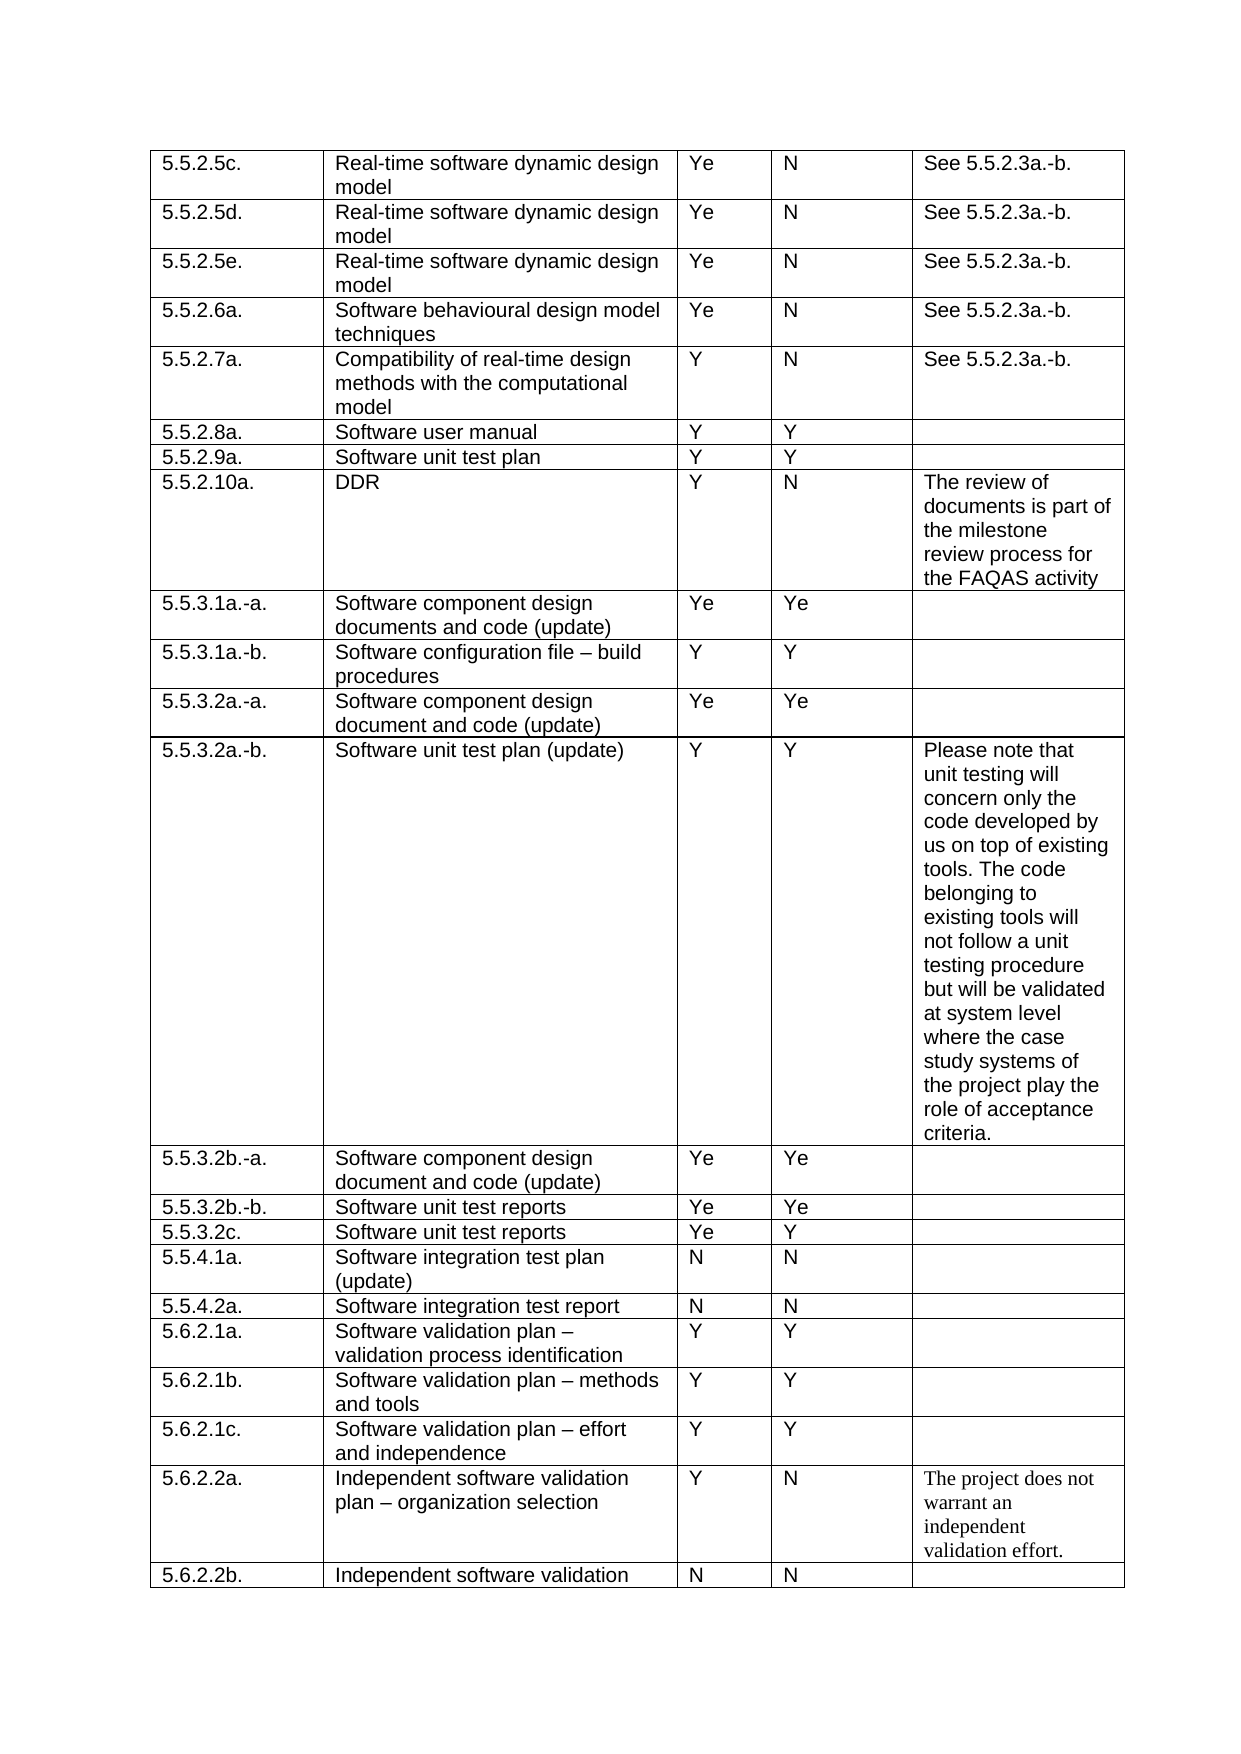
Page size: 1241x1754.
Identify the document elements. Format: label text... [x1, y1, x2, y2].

table_cell Please note that unit testing will concern only the code developed by us on top of existing tools. The code belonging to existing tools will not follow a unit testing procedure but will be validated at system level where the case study systems of the project play the role of acceptance criteria. [913, 738, 1124, 1145]
table_cell Ye [678, 200, 771, 248]
table_cell Ye [678, 151, 771, 199]
table_cell See 5.5.2.3a.-b. [913, 249, 1124, 297]
table_cell [913, 420, 1124, 444]
table_cell See 5.5.2.3a.-b. [913, 200, 1124, 248]
table_cell Ye [678, 689, 771, 736]
table_cell See 5.5.2.3a.-b. [913, 347, 1124, 419]
table_cell 5.5.4.2a. [151, 1294, 323, 1318]
table_cell Software component design document and code (update) [324, 1146, 677, 1194]
table_cell Y [678, 420, 771, 444]
table_cell Ye [678, 591, 771, 638]
table_cell DDR [324, 470, 677, 589]
table_cell Y [678, 1368, 771, 1416]
table_cell Software unit test reports [324, 1195, 677, 1219]
table_cell Ye [772, 689, 912, 736]
table_cell Y [772, 1368, 912, 1416]
table_cell 5.5.2.9a. [151, 445, 323, 469]
table_cell Software component design document and code (update) [324, 689, 677, 736]
table_cell Y [772, 1220, 912, 1244]
table_cell 5.5.2.5d. [151, 200, 323, 248]
table_cell The project does not warrant an independent validation effort. [913, 1466, 1124, 1562]
table_cell 5.5.3.1a.-a. [151, 591, 323, 638]
table_cell Software unit test plan (update) [324, 738, 677, 1145]
table_cell Y [678, 1319, 771, 1367]
table_cell Y [678, 640, 771, 687]
table_cell Y [678, 1417, 771, 1464]
table_cell Y [772, 738, 912, 1145]
table_cell 5.5.2.5e. [151, 249, 323, 297]
table_cell Y [772, 1417, 912, 1464]
table_cell See 5.5.2.3a.-b. [913, 151, 1124, 199]
table_cell 5.6.2.1c. [151, 1417, 323, 1464]
table_cell 5.6.2.1b. [151, 1368, 323, 1416]
table_cell Ye [772, 591, 912, 638]
table_cell Ye [678, 249, 771, 297]
table_cell Y [678, 445, 771, 469]
table_cell 5.5.3.2a.-a. [151, 689, 323, 736]
table_cell 5.5.2.7a. [151, 347, 323, 419]
table_cell Software validation plan – methods and tools [324, 1368, 677, 1416]
table_cell The review of documents is part of the milestone review process for the FAQAS activity [913, 470, 1124, 589]
table_cell Y [678, 1466, 771, 1562]
table_cell 5.5.3.2c. [151, 1220, 323, 1244]
table_cell See 5.5.2.3a.-b. [913, 298, 1124, 346]
table_cell Y [678, 470, 771, 589]
table_cell N [678, 1563, 771, 1587]
table_cell N [772, 1245, 912, 1293]
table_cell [324, 1563, 677, 1587]
table_cell Software validation plan – effort and independence [324, 1417, 677, 1464]
table_cell [913, 1220, 1124, 1244]
table_cell N [772, 249, 912, 297]
table_cell Y [678, 738, 771, 1145]
table_cell Software behavioural design model techniques [324, 298, 677, 346]
table_cell Software component design documents and code (update) [324, 591, 677, 638]
table_cell N [772, 1563, 912, 1587]
table_cell Ye [772, 1195, 912, 1219]
table_cell Y [772, 640, 912, 687]
table_cell Ye [772, 1146, 912, 1194]
table_cell N [772, 347, 912, 419]
table_cell N [772, 200, 912, 248]
table_cell [913, 1195, 1124, 1219]
table_cell N [772, 1466, 912, 1562]
table_cell Software unit test reports [324, 1220, 677, 1244]
table_cell 5.5.3.2b.-b. [151, 1195, 323, 1219]
table_cell N [772, 1294, 912, 1318]
table_cell Software validation plan – validation process identification [324, 1319, 677, 1367]
table_cell 5.5.2.10a. [151, 470, 323, 589]
table_cell Software integration test plan (update) [324, 1245, 677, 1293]
table_cell [913, 1417, 1124, 1464]
table_cell 5.5.3.2b.-a. [151, 1146, 323, 1194]
table_cell Real-time software dynamic design model [324, 200, 677, 248]
table_cell 5.5.3.2a.-b. [151, 738, 323, 1145]
table_cell Y [772, 445, 912, 469]
table_cell 5.6.2.1a. [151, 1319, 323, 1367]
table_cell 5.5.2.6a. [151, 298, 323, 346]
table_cell [913, 1294, 1124, 1318]
table_cell [913, 1368, 1124, 1416]
table_cell Y [772, 420, 912, 444]
table_cell 5.5.4.1a. [151, 1245, 323, 1293]
table_cell 5.6.2.2b. [151, 1563, 323, 1587]
table_cell [913, 591, 1124, 638]
table_cell [913, 689, 1124, 736]
table_cell Ye [678, 1195, 771, 1219]
table_cell Real-time software dynamic design model [324, 249, 677, 297]
table_cell [913, 1146, 1124, 1194]
table_cell [913, 1319, 1124, 1367]
table_cell Compatibility of real-time design methods with the computational model [324, 347, 677, 419]
table_cell N [772, 470, 912, 589]
table_cell N [678, 1294, 771, 1318]
table_cell [913, 1245, 1124, 1293]
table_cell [324, 151, 677, 199]
table_cell Ye [678, 1146, 771, 1194]
table_cell Y [678, 347, 771, 419]
table_cell Software unit test plan [324, 445, 677, 469]
table_cell [913, 640, 1124, 687]
table_cell N [678, 1245, 771, 1293]
table_cell Software integration test report [324, 1294, 677, 1318]
table_cell Y [772, 1319, 912, 1367]
table_cell [913, 445, 1124, 469]
table_cell Ye [678, 298, 771, 346]
table_cell Software configuration file – build procedures [324, 640, 677, 687]
table_cell Software user manual [324, 420, 677, 444]
table_cell N [772, 151, 912, 199]
table_cell [913, 1563, 1124, 1587]
table_cell 5.6.2.2a. [151, 1466, 323, 1562]
table_cell 5.5.2.8a. [151, 420, 323, 444]
table_cell 5.5.2.5c. [151, 151, 323, 199]
table_cell Ye [678, 1220, 771, 1244]
table_cell Independent software validation plan – organization selection [324, 1466, 677, 1562]
table_cell N [772, 298, 912, 346]
table_cell 5.5.3.1a.-b. [151, 640, 323, 687]
